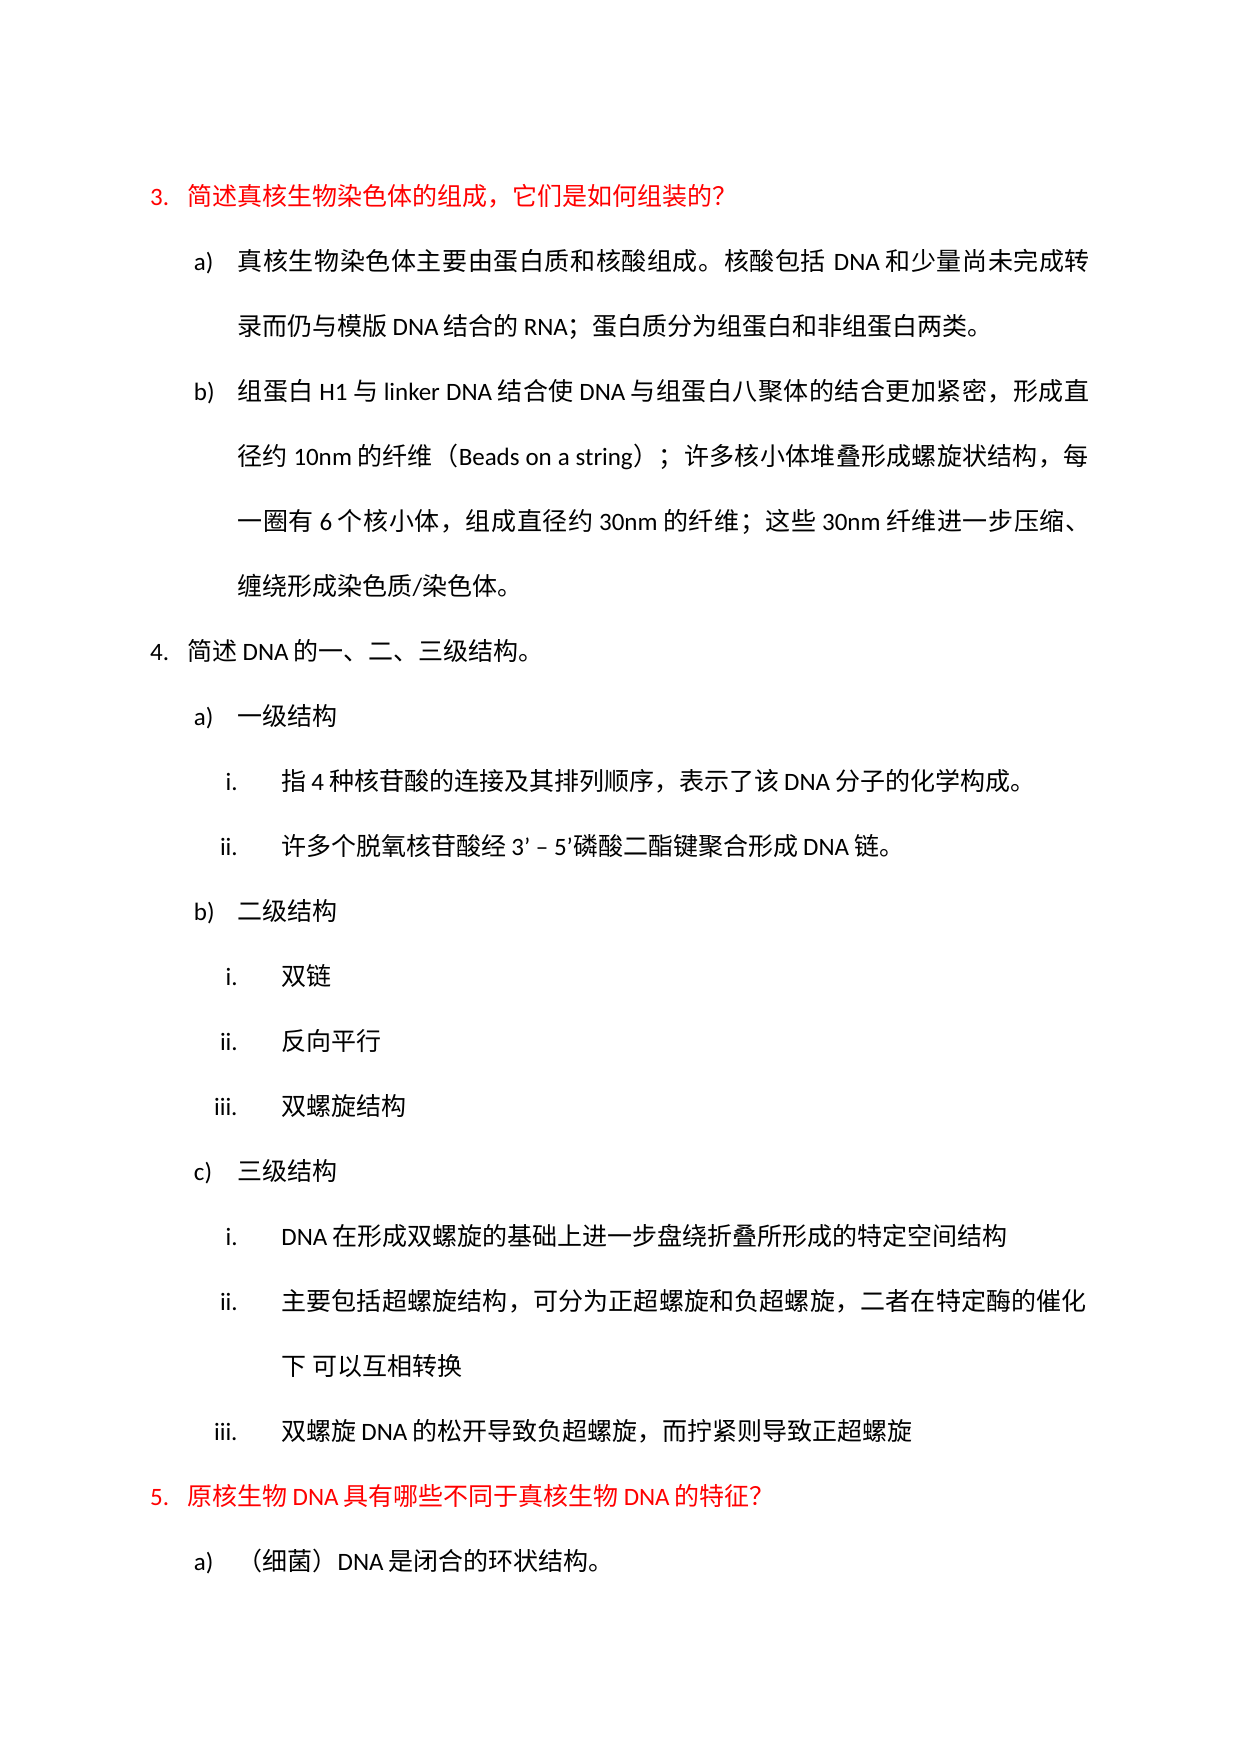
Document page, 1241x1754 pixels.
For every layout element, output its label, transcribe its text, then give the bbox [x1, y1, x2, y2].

list 二级结构 [194, 877, 1090, 942]
list 原核生物DNA具有哪些不同于真核生物DNA的特征？ [150, 1462, 1090, 1527]
list 一级结构 [194, 682, 1090, 747]
list 主要包括超螺旋结构，可分为正超螺旋和负超螺旋，二者在特定酶的催化下 可以互相转换 [237, 1267, 1090, 1397]
list 简述DNA的一、二、三级结构。 [150, 617, 1090, 682]
list 反向平行 [237, 1007, 1090, 1072]
list 双链 [237, 942, 1090, 1007]
list 双螺旋DNA的松开导致负超螺旋，而拧紧则导致正超螺旋 [237, 1397, 1090, 1462]
list 组蛋白H1与linker DNA结合使DNA与组蛋白八聚体的结合更加紧密，形成直径约10nm的纤维（Beads on a string）；许多核小体堆叠形成螺旋状结构，每一圈有6个核小体，组成直径约30nm的纤维；这些30nm纤维进一步压缩、缠绕形成染色质/染色体。 [194, 357, 1090, 617]
list 指4种核苷酸的连接及其排列顺序，表示了该DNA分子的化学构成。 [237, 747, 1090, 812]
list DNA在形成双螺旋的基础上进一步盘绕折叠所形成的特定空间结构 [237, 1202, 1090, 1267]
list （细菌）DNA是闭合的环状结构。 [194, 1527, 1090, 1592]
list 真核生物染色体主要由蛋白质和核酸组成。核酸包括DNA和少量尚未完成转录而仍与模版DNA结合的RNA；蛋白质分为组蛋白和非组蛋白两类。 [194, 227, 1090, 357]
list 简述真核生物染色体的组成，它们是如何组装的？ [150, 162, 1090, 227]
list 许多个脱氧核苷酸经3’ – 5’磷酸二酯键聚合形成DNA链。 [237, 812, 1090, 877]
list 三级结构 [194, 1137, 1090, 1202]
list 双螺旋结构 [237, 1072, 1090, 1137]
